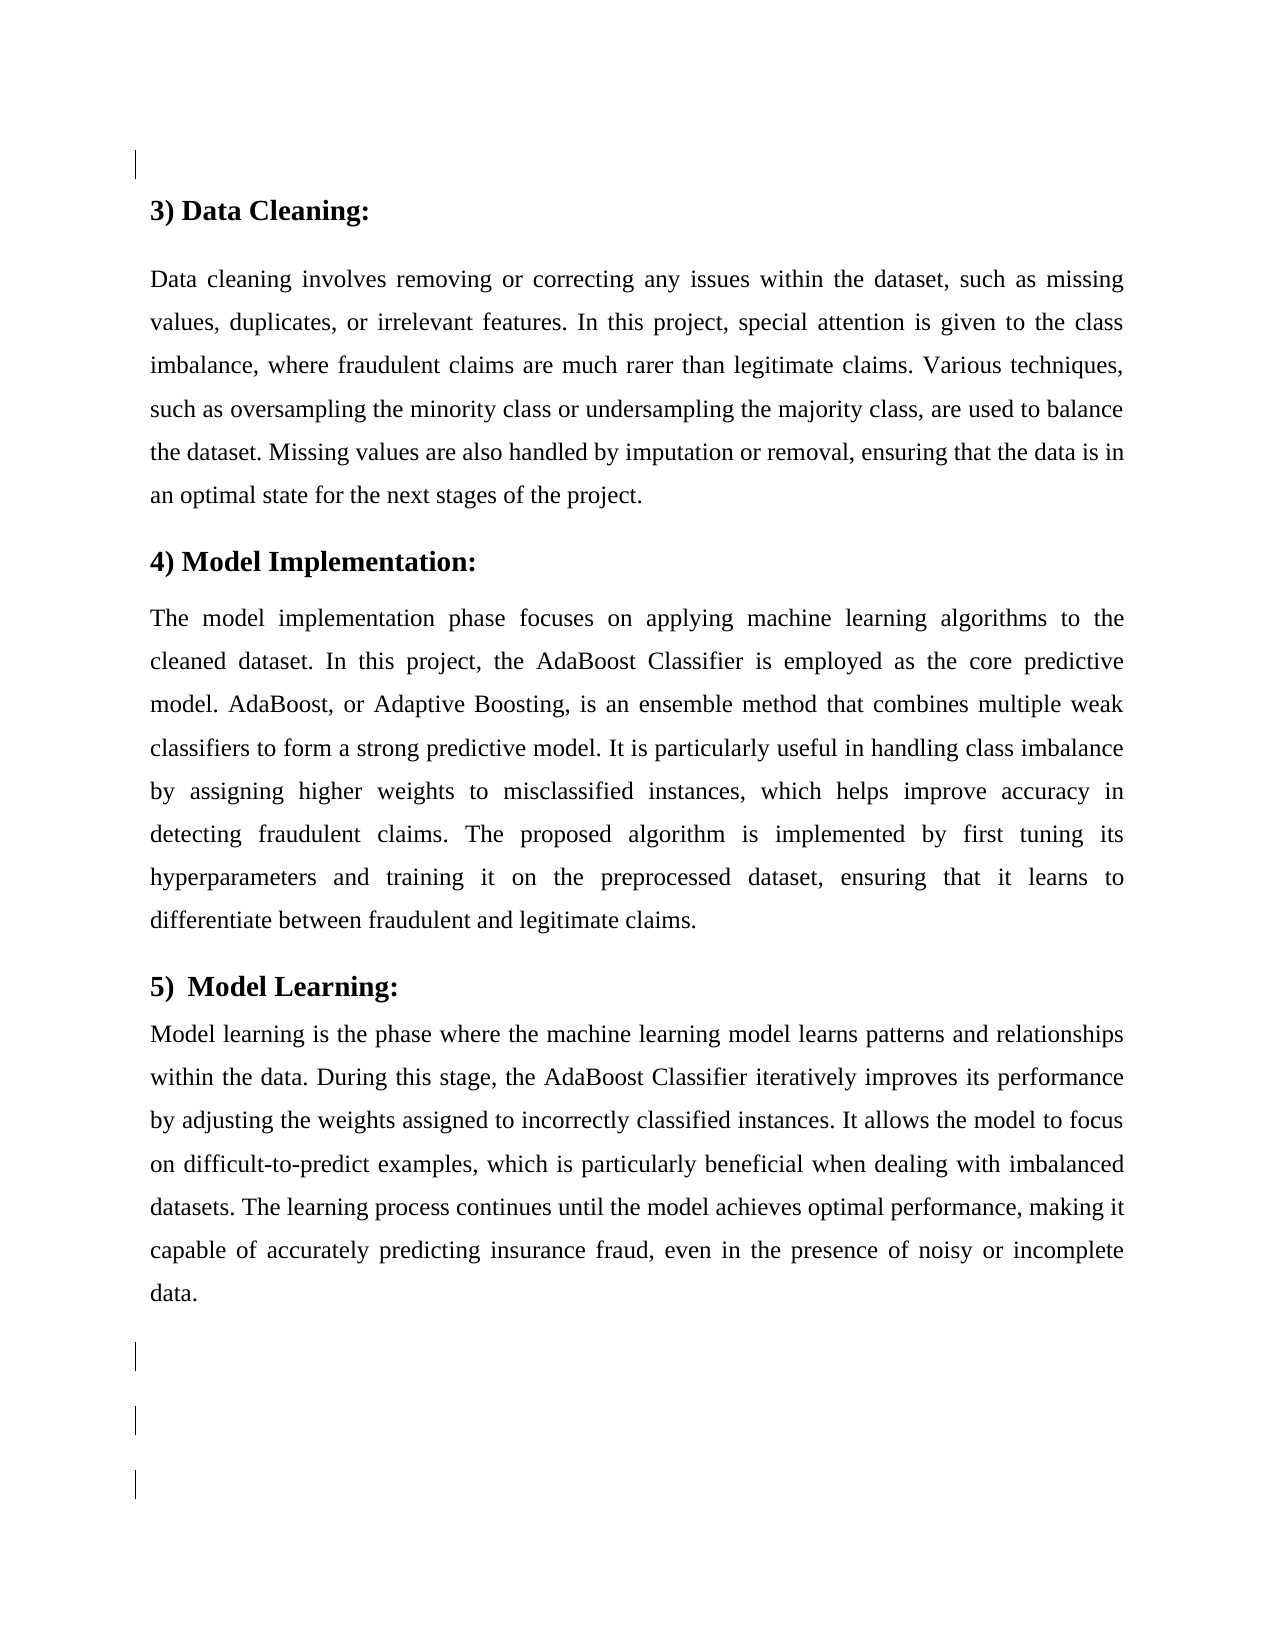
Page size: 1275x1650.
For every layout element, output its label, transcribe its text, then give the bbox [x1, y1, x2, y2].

text Data cleaning involves removing or correcting any issues within the dataset, such as missing values, duplicates, or irrelevant features. In this project, special attention is given to the class imbalance, where fraudulent claims are much rarer than legitimate claims. Various techniques, such as oversampling the minority class or undersampling the majority class, are used to balance the dataset. Missing values are also handled by imputation or removal, ensuring that the data is in an optimal state for the next stages of the project. [150, 264, 1125, 509]
list Model Learning: [150, 969, 1125, 1003]
text The model implementation phase focuses on applying machine learning algorithms to the cleaned dataset. In this project, the AdaBoost Classifier is employed as the core predictive model. AdaBoost, or Adaptive Boosting, is an ensemble method that combines multiple weak classifiers to form a strong predictive model. It is particularly useful in handling class imbalance by assigning higher weights to misclassified instances, which helps improve accuracy in detecting fraudulent claims. The proposed algorithm is implemented by first tuning its hyperparameters and training it on the preprocessed dataset, ensuring that it learns to differentiate between fraudulent and legitimate claims. [150, 603, 1125, 934]
text 4) Model Implementation: [150, 544, 1125, 577]
text 3) Data Cleaning: [150, 193, 1125, 227]
text Model learning is the phase where the machine learning model learns patterns and relationships within the data. During this stage, the AdaBoost Classifier iteratively improves its performance by adjusting the weights assigned to incorrectly classified instances. It allows the model to focus on difficult-to-predict examples, which is particularly beneficial when dealing with imbalanced datasets. The learning process continues until the model achieves optimal performance, making it capable of accurately predicting insurance fraud, even in the presence of noisy or incomplete data. [150, 1019, 1125, 1307]
